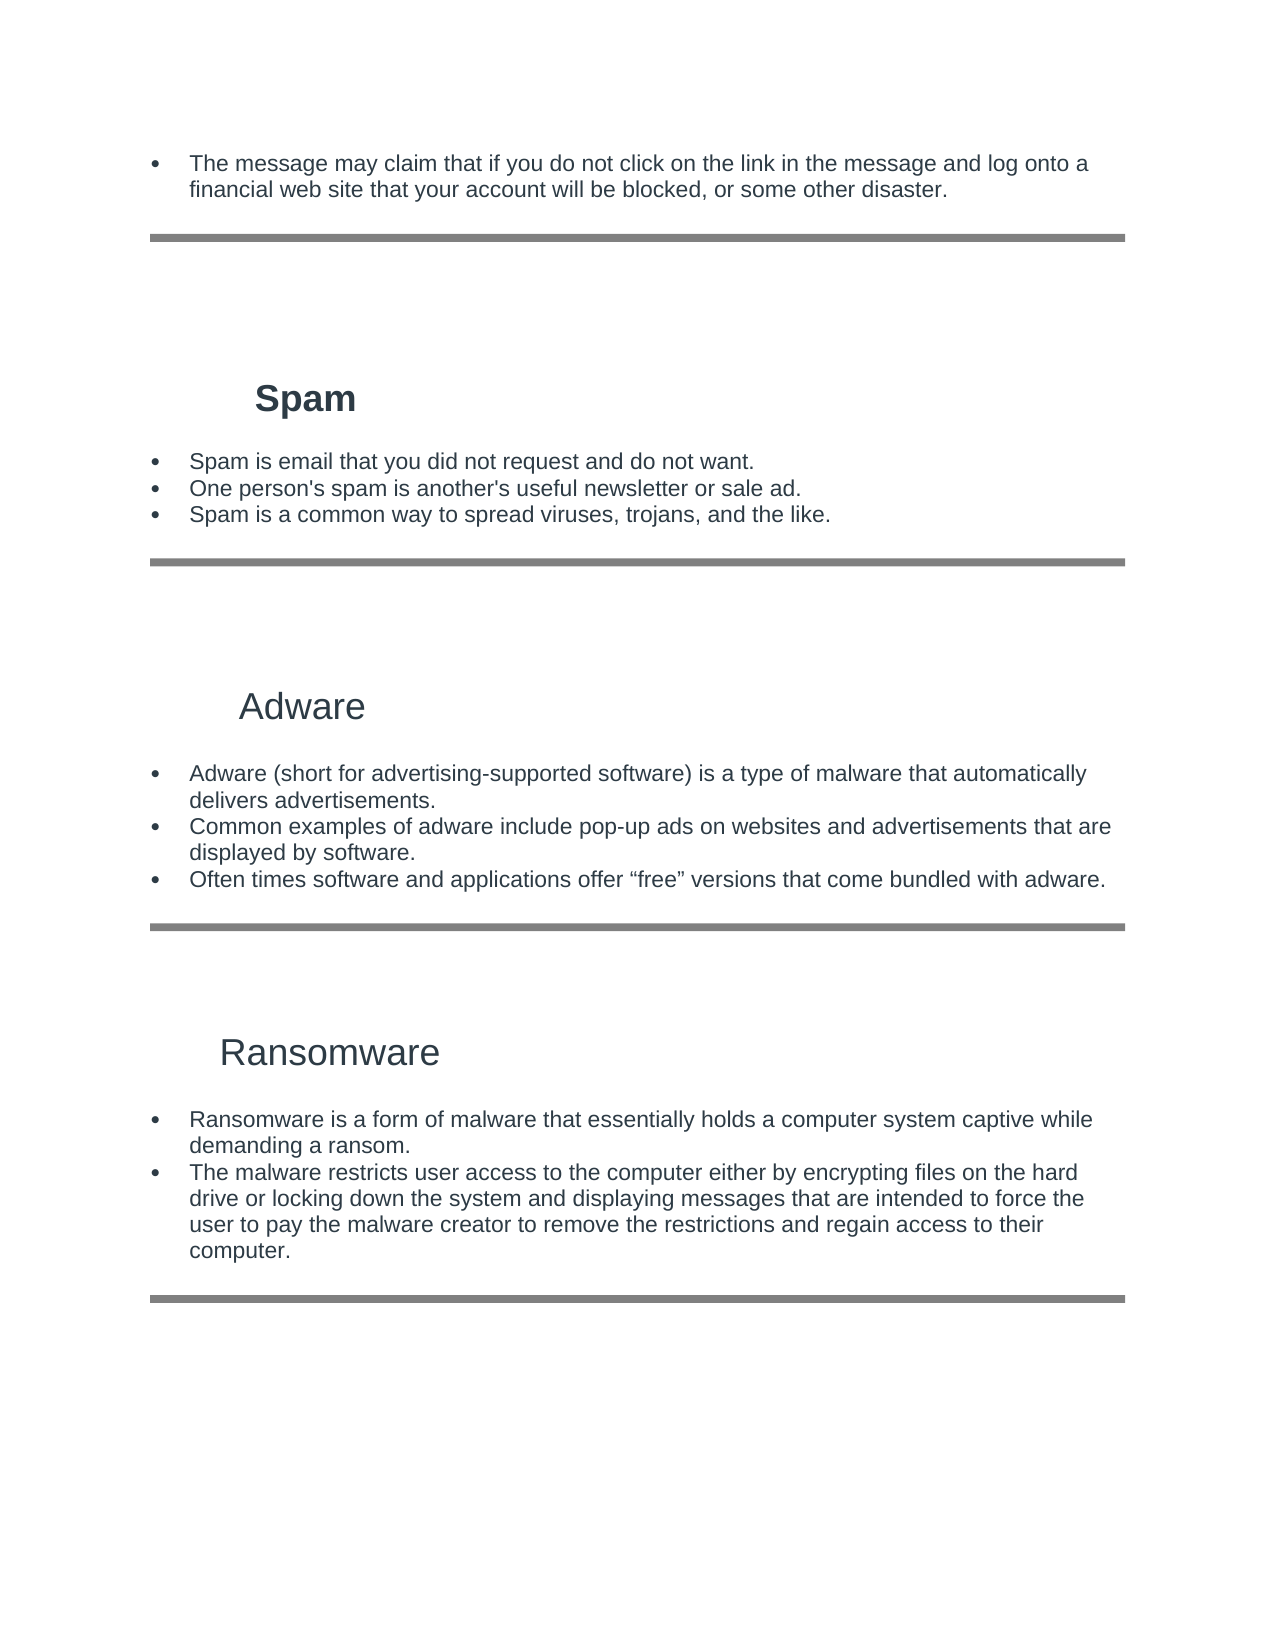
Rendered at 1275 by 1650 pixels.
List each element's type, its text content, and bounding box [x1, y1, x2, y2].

text Spam [150, 307, 1125, 419]
list The message may claim that if you do not click on the link in the message and log onto a financial web site that your account will be blocked, or some other disaster. [152, 150, 1125, 203]
list One person's spam is another's useful newsletter or sale ad. [152, 474, 1125, 501]
list Spam is email that you did not request and do not want. [152, 448, 1125, 474]
list Ransomware is a form of malware that essentially holds a computer system captive while demanding a ransom. [152, 1106, 1125, 1158]
list The malware restricts user access to the computer either by encrypting files on the hard drive or locking down the system and displaying messages that are intended to force the user to pay the malware creator to remove the restrictions and regain access to their computer. [152, 1158, 1125, 1264]
list Adware (short for advertising-supported software) is a type of malware that automatically delivers advertisements. [152, 760, 1125, 813]
list Often times software and applications offer “free” versions that come bundled with adware. [152, 866, 1125, 892]
subtitle Adware [150, 631, 1125, 728]
list Common examples of adware include pop-up ads on websites and advertisements that are displayed by software. [152, 813, 1125, 866]
subtitle Ransomware [150, 996, 1125, 1073]
list Spam is a common way to spread viruses, trojans, and the like. [152, 501, 1125, 527]
